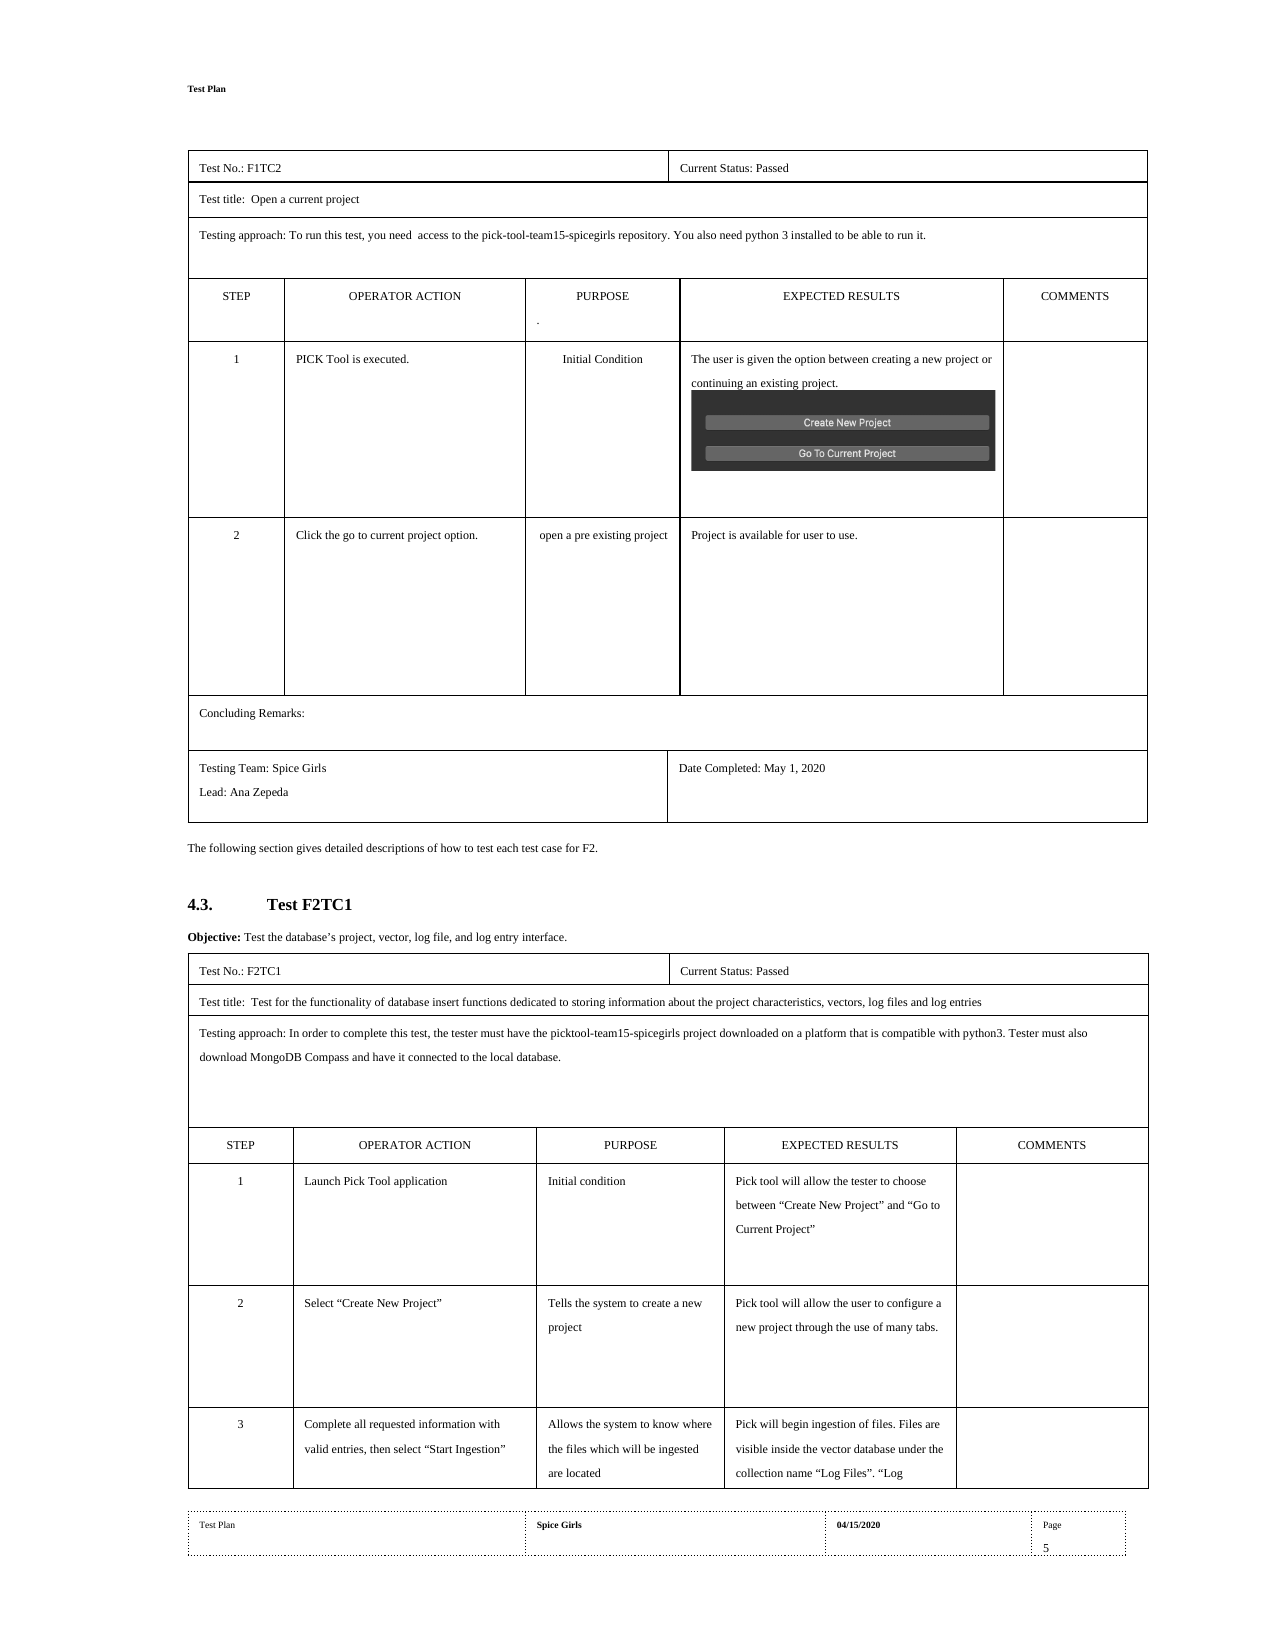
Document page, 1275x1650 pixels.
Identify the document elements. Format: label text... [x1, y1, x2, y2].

subtitle Test F2TC1 [187, 880, 1125, 914]
table_header Current Status: Passed [670, 954, 1148, 984]
picture [691, 390, 996, 471]
table_cell Tells the system to create a new project [537, 1286, 724, 1407]
table_cell [957, 1286, 1148, 1407]
text The following section gives detailed descriptions of how to test each test case for F2. [187, 831, 1125, 855]
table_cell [294, 1408, 536, 1487]
text Objective: Test the database’s project, vector, log file, and log entry interface. [187, 920, 1125, 944]
table_cell [957, 1164, 1148, 1285]
table_cell EXPECTED RESULTS [681, 279, 1003, 341]
table_cell [957, 1408, 1148, 1487]
table_cell Pick tool will allow the tester to choose between “Create New Project” and “Go to Current Project” [725, 1164, 956, 1285]
table_cell EXPECTED RESULTS [725, 1128, 956, 1163]
table_header Current Status: Passed [669, 151, 1147, 181]
table_cell COMMENTS [957, 1128, 1148, 1163]
table_cell OPERATOR ACTION [285, 279, 525, 341]
table_cell The user is given the option between creating a new project or continuing an existing project. [681, 342, 1003, 517]
table_cell 1 [189, 1164, 293, 1285]
table_cell 3 [189, 1408, 293, 1487]
table_cell PICK Tool is executed. [285, 342, 525, 517]
table_cell Select “Create New Project” [294, 1286, 536, 1407]
table_cell 2 [189, 518, 284, 695]
table_cell [1004, 342, 1147, 517]
table_cell PURPOSE [537, 1128, 724, 1163]
table_header Test No.: F1TC2 [189, 151, 668, 181]
table_cell Pick tool will allow the user to configure a new project through the use of many tabs. [725, 1286, 956, 1407]
table_cell Test title: Test for the functionality of database insert functions dedicated to storing information about the project characteristics, vectors, log files and log entries [189, 985, 1148, 1015]
table_cell Project is available for user to use. [681, 518, 1003, 695]
table_cell Click the go to current project option. [285, 518, 525, 695]
table_cell Test title: Open a current project [189, 183, 1147, 217]
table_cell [725, 1408, 956, 1487]
table_cell Testing Team: Spice Girls Lead: Ana Zepeda [189, 751, 667, 822]
table_cell STEP [189, 279, 284, 341]
table_cell PURPOSE . [526, 279, 679, 341]
table_header Test No.: F2TC1 [189, 954, 669, 984]
table_cell 1 [189, 342, 284, 517]
table_cell Launch Pick Tool application [294, 1164, 536, 1285]
table_cell 2 [189, 1286, 293, 1407]
table_cell Testing approach: In order to complete this test, the tester must have the picktool-team15-spicegirls project downloaded on a platform that is compatible with python3. Tester must also download MongoDB Compass and have it connected to the local database. [189, 1016, 1148, 1127]
table_cell Concluding Remarks: [189, 696, 1147, 750]
table_cell COMMENTS [1004, 279, 1147, 341]
table_cell Date Completed: May 1, 2020 [668, 751, 1147, 822]
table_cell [537, 1408, 724, 1487]
table_cell Testing approach: To run this test, you need access to the pick-tool-team15-spicegirls repository. You also need python 3 installed to be able to run it. [189, 218, 1147, 278]
table_cell [1004, 518, 1147, 695]
table_cell STEP [189, 1128, 293, 1163]
table_cell Initial condition [537, 1164, 724, 1285]
table_cell Initial Condition [526, 342, 679, 517]
table_cell OPERATOR ACTION [294, 1128, 536, 1163]
table_cell open a pre existing project [526, 518, 679, 695]
